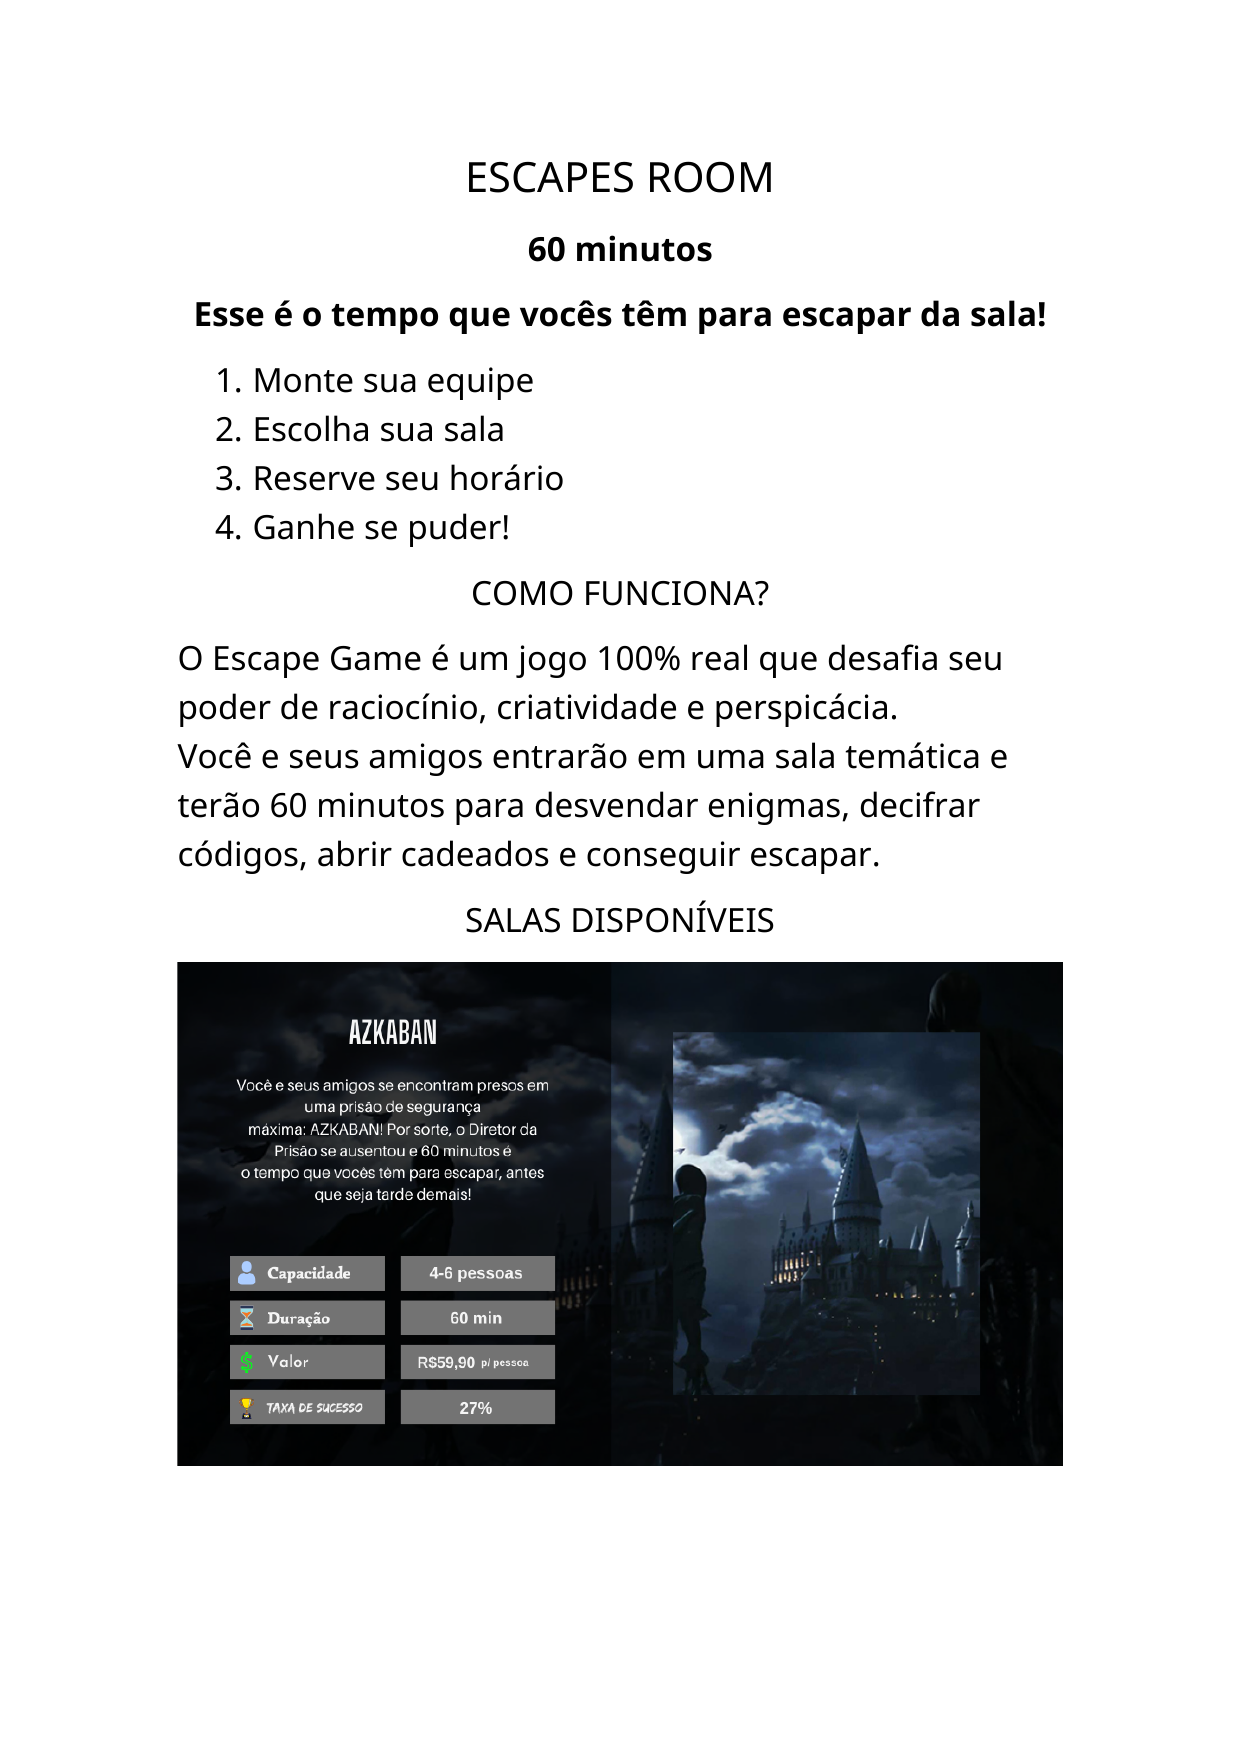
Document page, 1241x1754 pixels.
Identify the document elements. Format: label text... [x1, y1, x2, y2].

text COMO FUNCIONA? [177, 569, 1063, 615]
text O Escape Game é um jogo 100% real que desafia seu poder de raciocínio, criatividade e perspicácia. Você e seus amigos entrarão em uma sala temática e terão 60 minutos para desvendar enigmas, decifrar códigos, abrir cadeados e conseguir escapar. [177, 635, 1063, 876]
text SALAS DISPONÍVEIS [177, 896, 1063, 942]
list Reserve seu horário [215, 455, 1063, 500]
list Ganhe se puder! [215, 504, 1063, 549]
picture [177, 962, 1063, 1466]
text 60 minutos [177, 226, 1063, 271]
list Escolha sua sala [215, 406, 1063, 451]
list Monte sua equipe [215, 357, 1063, 402]
text Esse é o tempo que vocês têm para escapar da sala! [177, 291, 1063, 337]
text ESCAPES ROOM [177, 148, 1063, 204]
